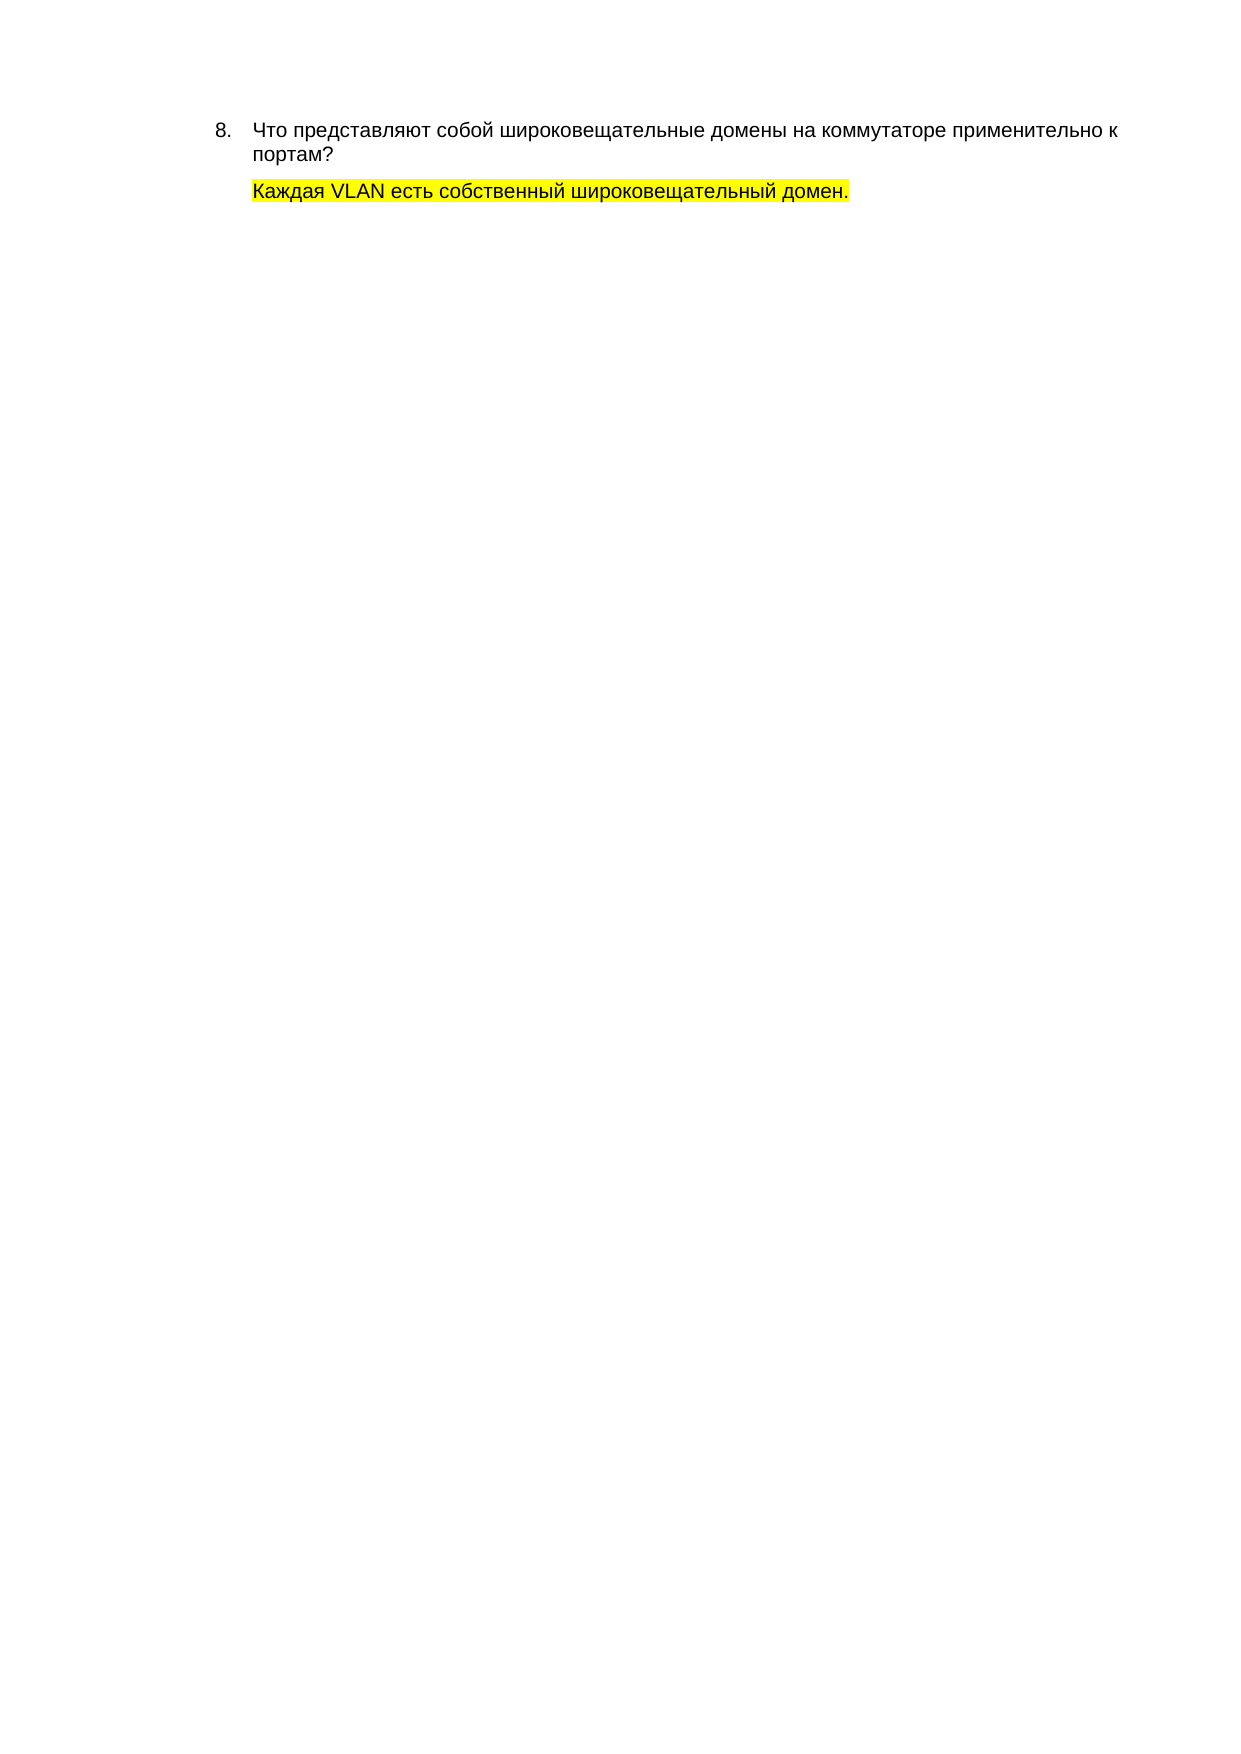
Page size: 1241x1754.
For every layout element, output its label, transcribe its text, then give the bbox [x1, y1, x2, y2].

text Каждая VLAN есть собственный широковещательный домен. [252, 178, 1152, 202]
list Что представляют собой широковещательные домены на коммутаторе применительно к портам? [215, 118, 1152, 166]
